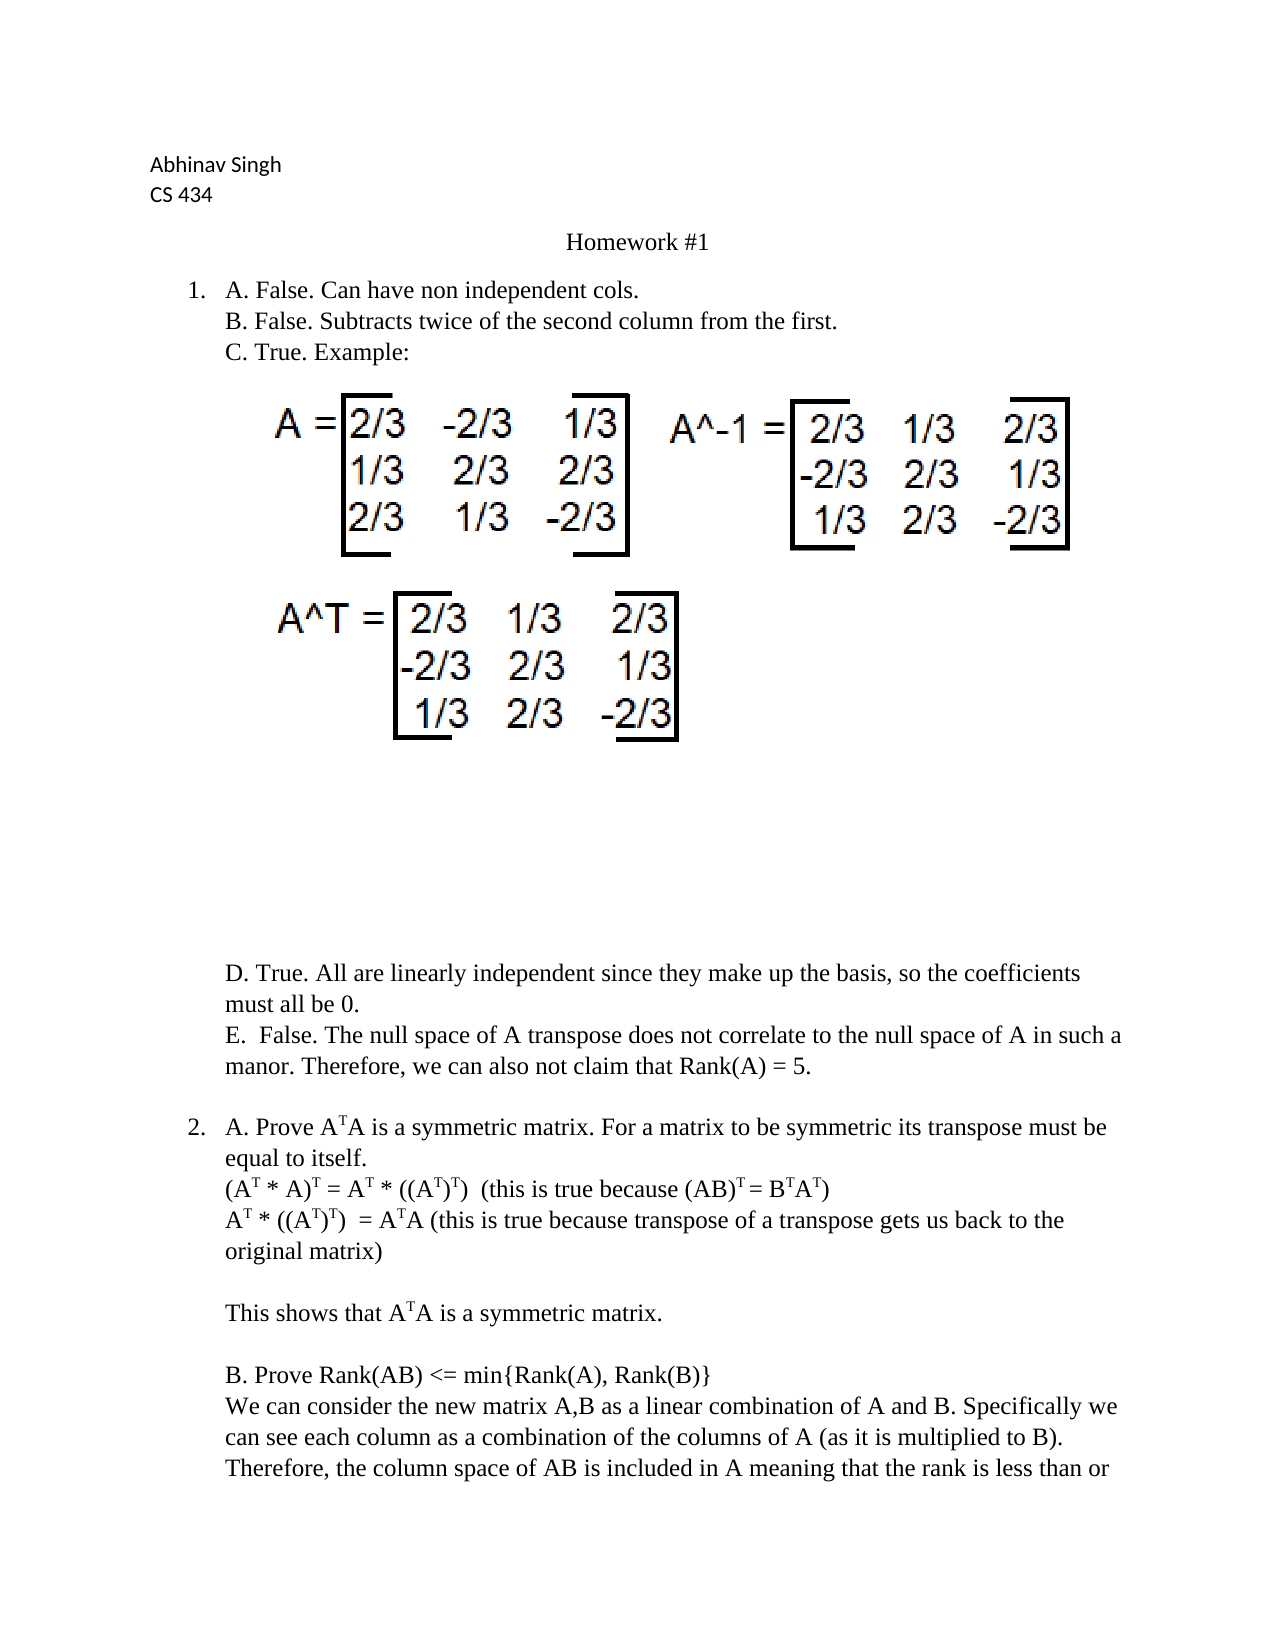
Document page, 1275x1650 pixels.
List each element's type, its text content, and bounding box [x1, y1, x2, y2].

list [187, 1112, 1125, 1482]
text Homework #1 [150, 227, 1125, 256]
picture [256, 374, 647, 576]
picture [664, 390, 1079, 561]
text Abhinav Singh CS 434 [150, 150, 1125, 208]
picture [272, 580, 691, 766]
